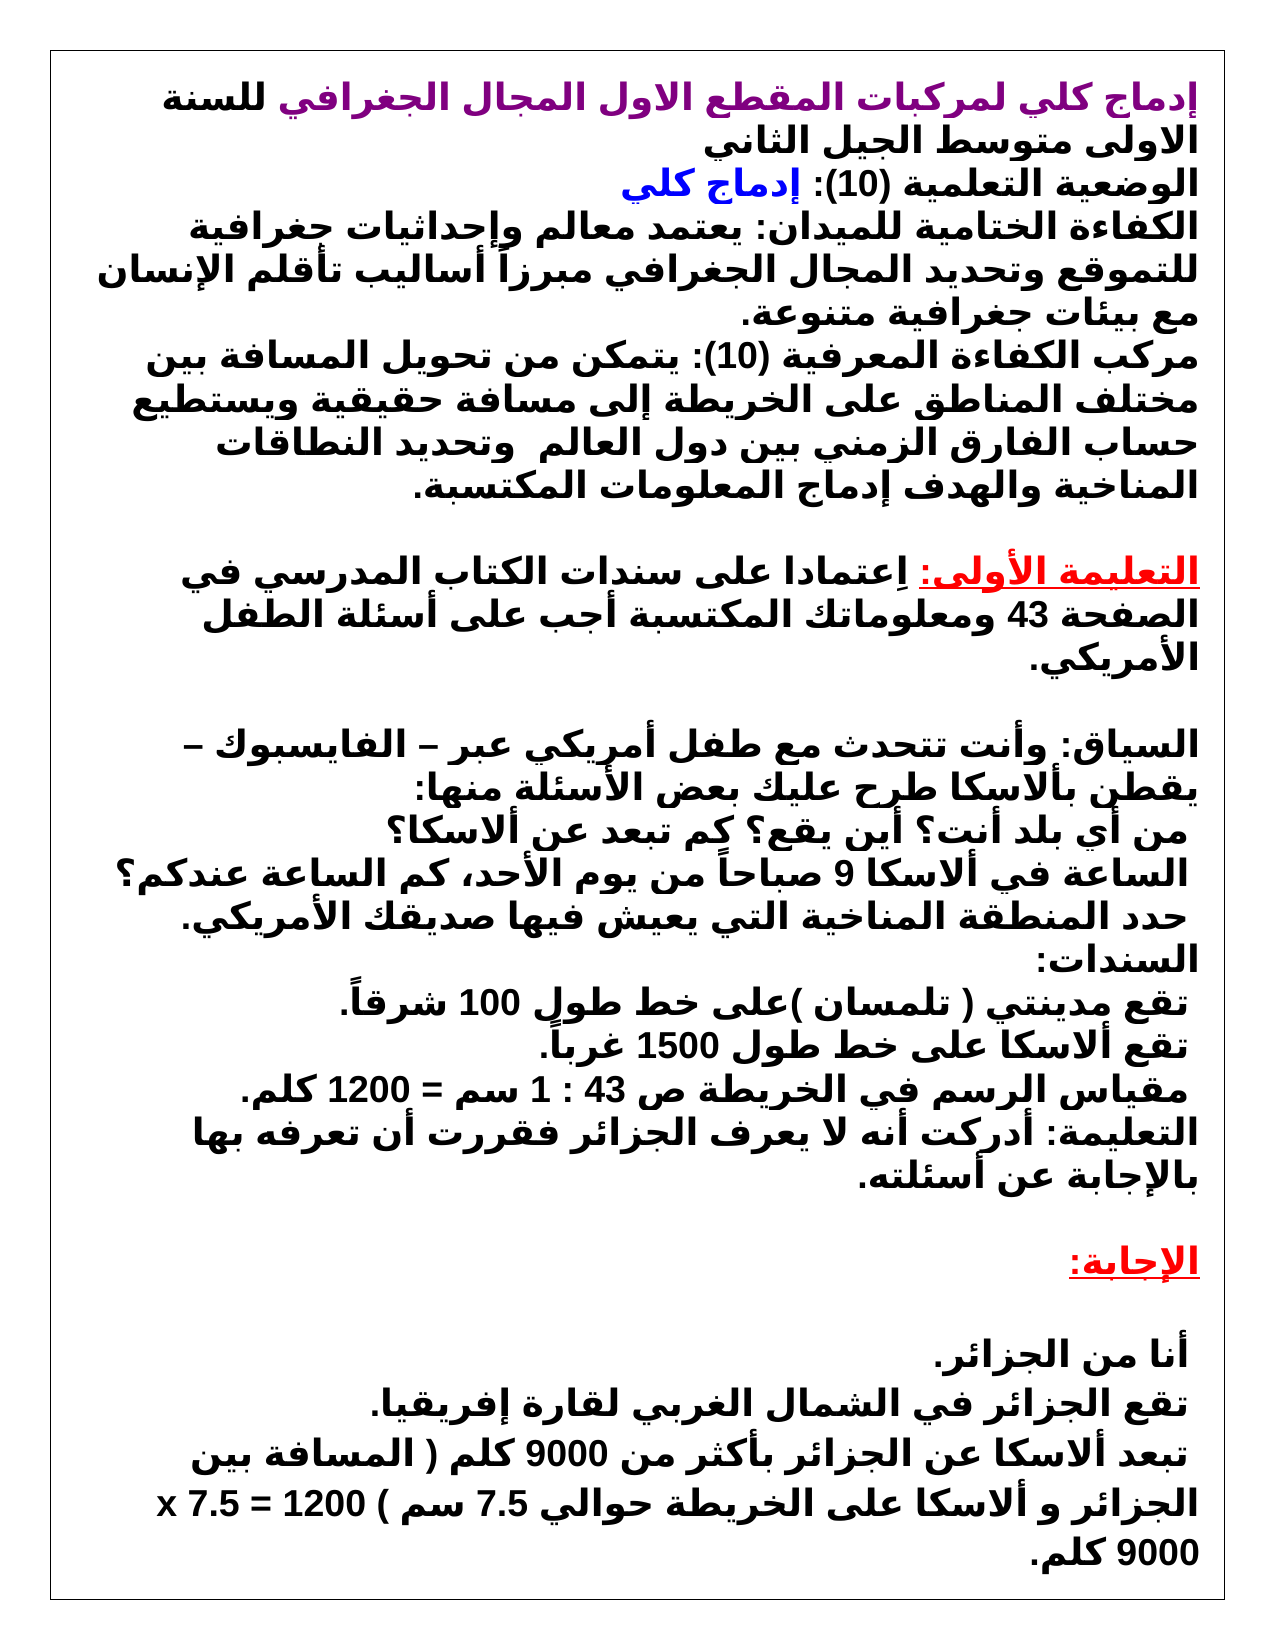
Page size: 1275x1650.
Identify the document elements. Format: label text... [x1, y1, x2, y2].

text إدماج كلي لمركبات المقطع الاول المجال الجغرافي للسنة الاولى متوسط الجيل الثاني الوضعية التعلمية (10): إدماج كلي الكفاءة الختامية للميدان: يعتمد معالم وإحداثيات جغرافية للتموقع وتحديد المجال الجغرافي مبرزاً أساليب تأقلم الإنسان مع بيئات جغرافية متنوعة. مركب الكفاءة المعرفية (10): يتمكن من تحويل المسافة بين مختلف المناطق على الخريطة إلى مسافة حقيقية ويستطيع حساب الفارق الزمني بين دول العالم وتحديد النطاقات المناخية والهدف إدماج المعلومات المكتسبة. التعليمة الأولى: اِعتمادا على سندات الكتاب المدرسي في الصفحة 43 ومعلوماتك المكتسبة أجب على أسئلة الطفل الأمريكي. السياق: وأنت تتحدث مع طفل أمريكي عبر – الفايسبوك – يقطن بألاسكا طرح عليك بعض الأسئلة منها: من أي بلد أنت؟ أين يقع؟ كم تبعد عن ألاسكا؟ الساعة في ألاسكا 9 صباحاً من يوم الأحد، كم الساعة عندكم؟ حدد المنطقة المناخية التي يعيش فيها صديقك الأمريكي. السندات: تقع مدينتي ( تلمسان )على خط طول 100 شرقاً. تقع ألاسكا على خط طول 1500 غرباً. مقياس الرسم في الخريطة ص 43 : 1 سم = 1200 كلم. التعليمة: أدركت أنه لا يعرف الجزائر فقررت أن تعرفه بها بالإجابة عن أسئلته. الإجابة: [75, 75, 1200, 1282]
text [75, 1282, 1200, 1573]
